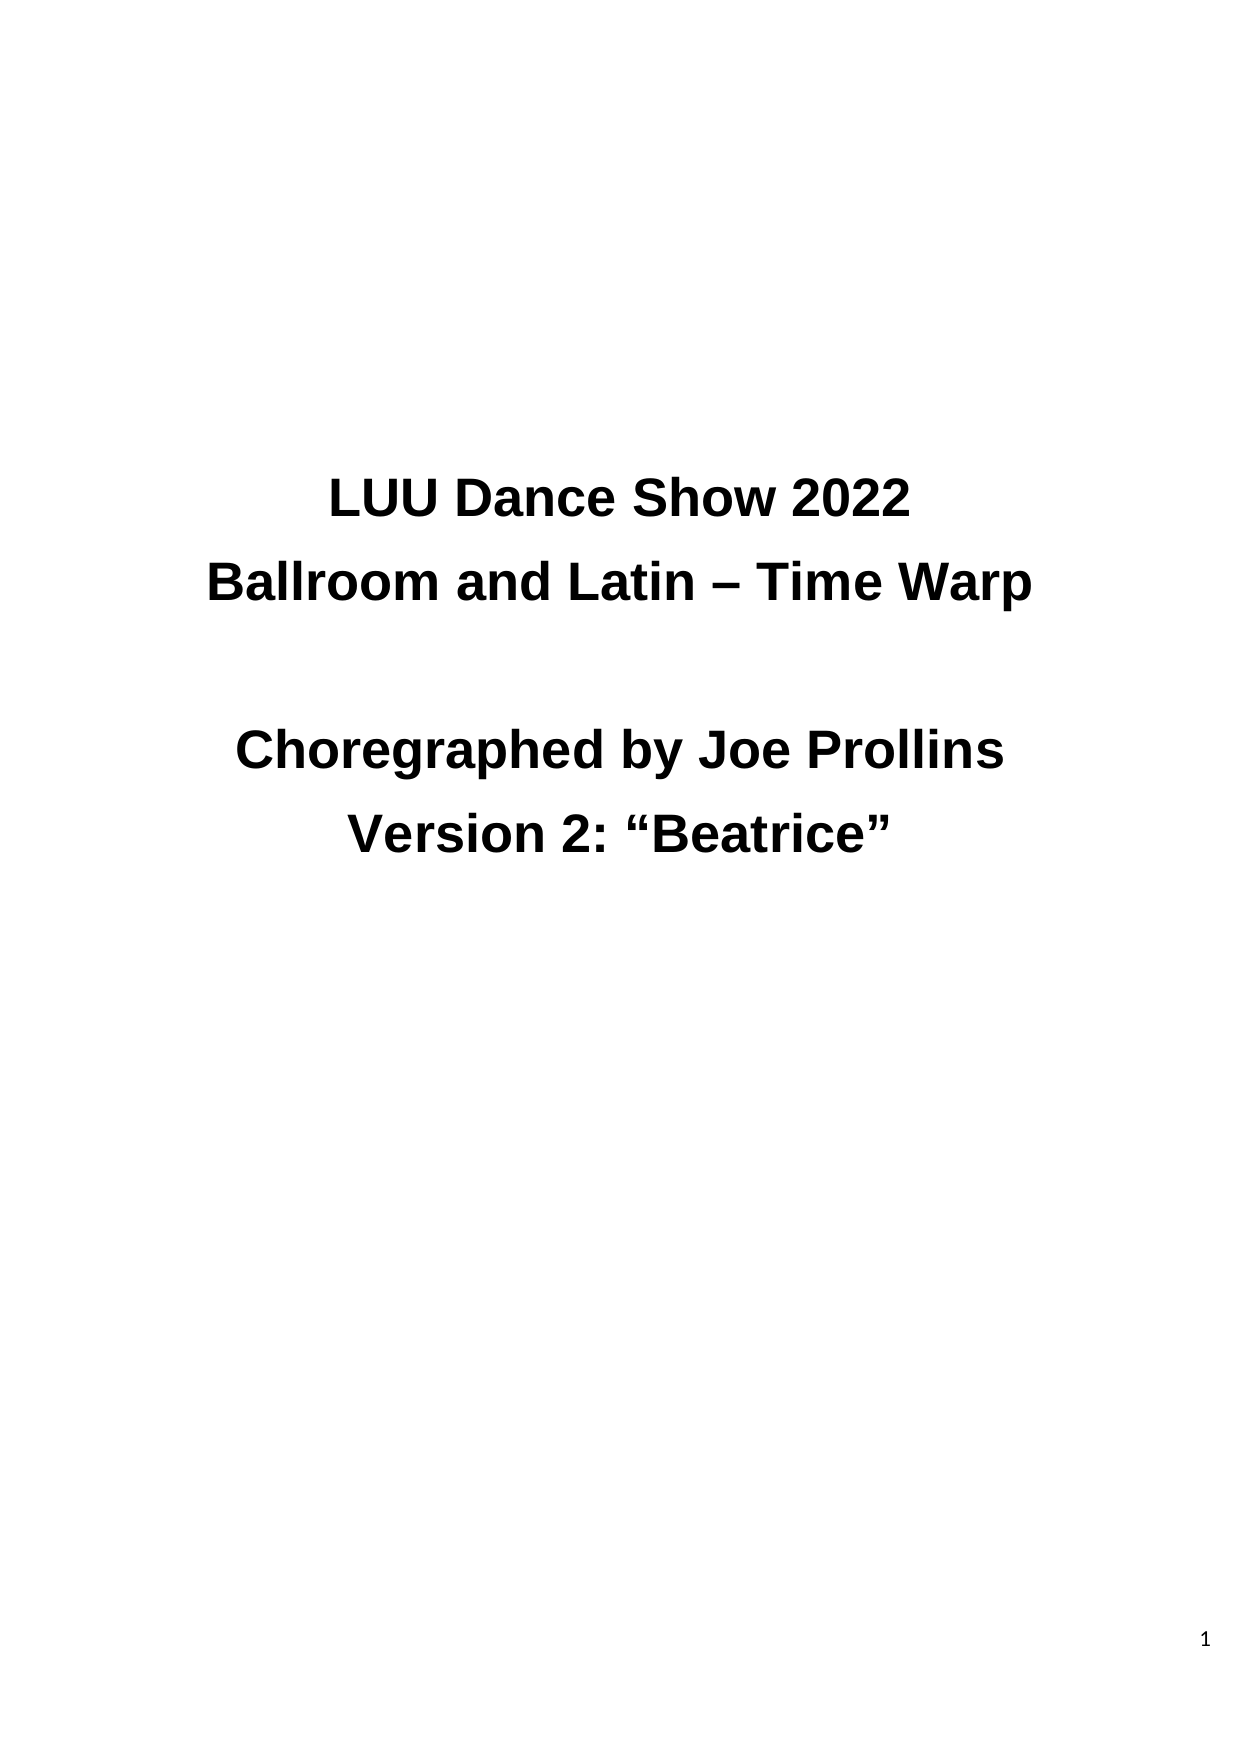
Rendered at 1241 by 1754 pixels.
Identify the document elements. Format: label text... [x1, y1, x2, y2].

text Ballroom and Latin – Time Warp [29, 549, 1211, 612]
text Version 2: “Beatrice” [29, 801, 1211, 863]
text Choregraphed by Joe Prollins [29, 717, 1211, 779]
text LUU Dance Show 2022 [29, 466, 1211, 528]
